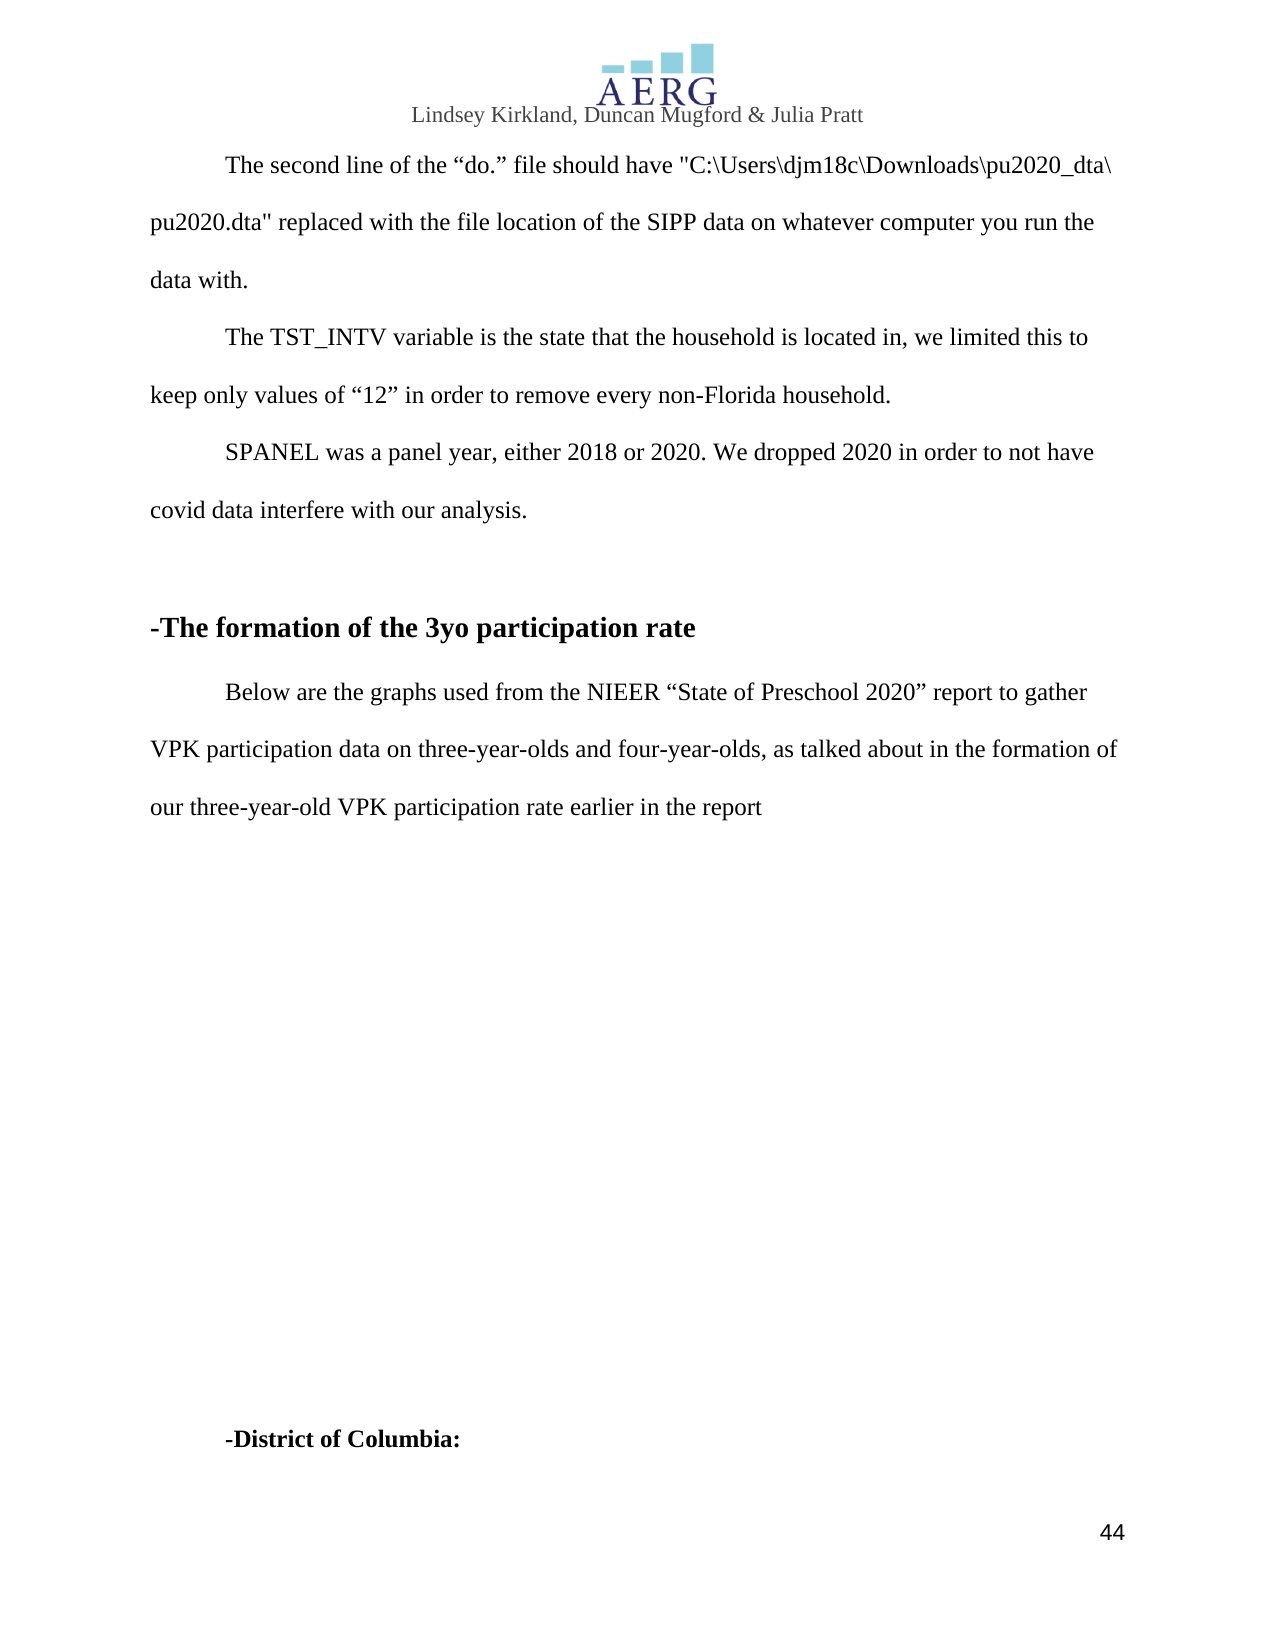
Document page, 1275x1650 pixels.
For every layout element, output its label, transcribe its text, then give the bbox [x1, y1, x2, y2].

text -District of Columbia: [150, 1424, 1125, 1453]
picture [548, 37, 758, 113]
text The second line of the “do.” file should have "C:\Users\djm18c\Downloads\pu2020_dta\pu2020.dta" replaced with the file location of the SIPP data on whatever computer you run the data with. [150, 150, 1125, 294]
text -The formation of the 3yo participation rate [150, 610, 1125, 643]
text Below are the graphs used from the NIEER “State of Preschool 2020” report to gather VPK participation data on three-year-olds and four-year-olds, as talked about in the formation of our three-year-old VPK participation rate earlier in the report [150, 677, 1125, 821]
text SPANEL was a panel year, either 2018 or 2020. We dropped 2020 in order to not have covid data interfere with our analysis. [150, 437, 1125, 524]
picture [588, 108, 596, 113]
text The TST_INTV variable is the state that the household is located in, we limited this to keep only values of “12” in order to remove every non-Florida household. [150, 322, 1125, 409]
